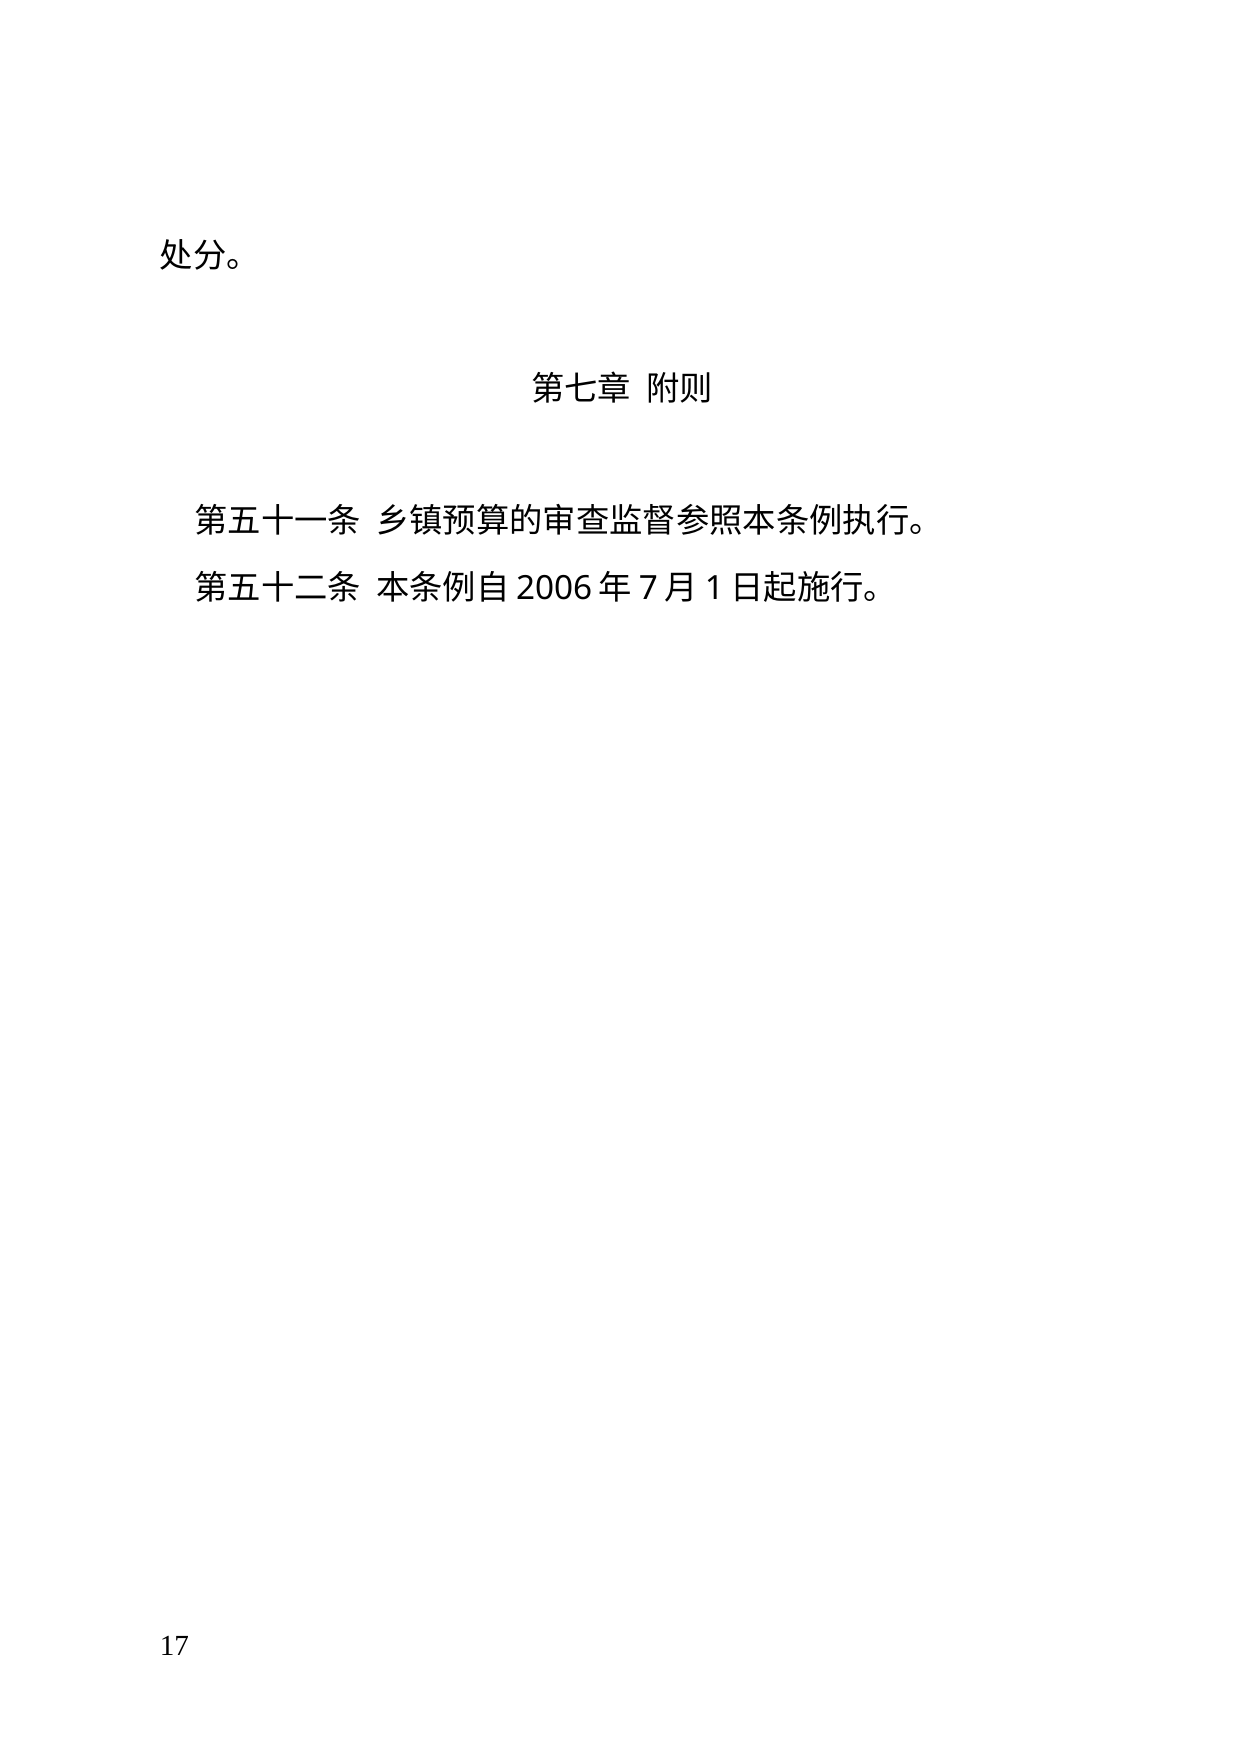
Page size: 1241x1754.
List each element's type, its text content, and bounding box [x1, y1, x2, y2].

text 第七章 附则 [159, 352, 1084, 419]
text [159, 219, 1084, 286]
text 第五十二条 本条例自2006年7月1日起施行。 [159, 552, 1084, 618]
text 第五十一条 乡镇预算的审查监督参照本条例执行。 [159, 485, 1084, 552]
